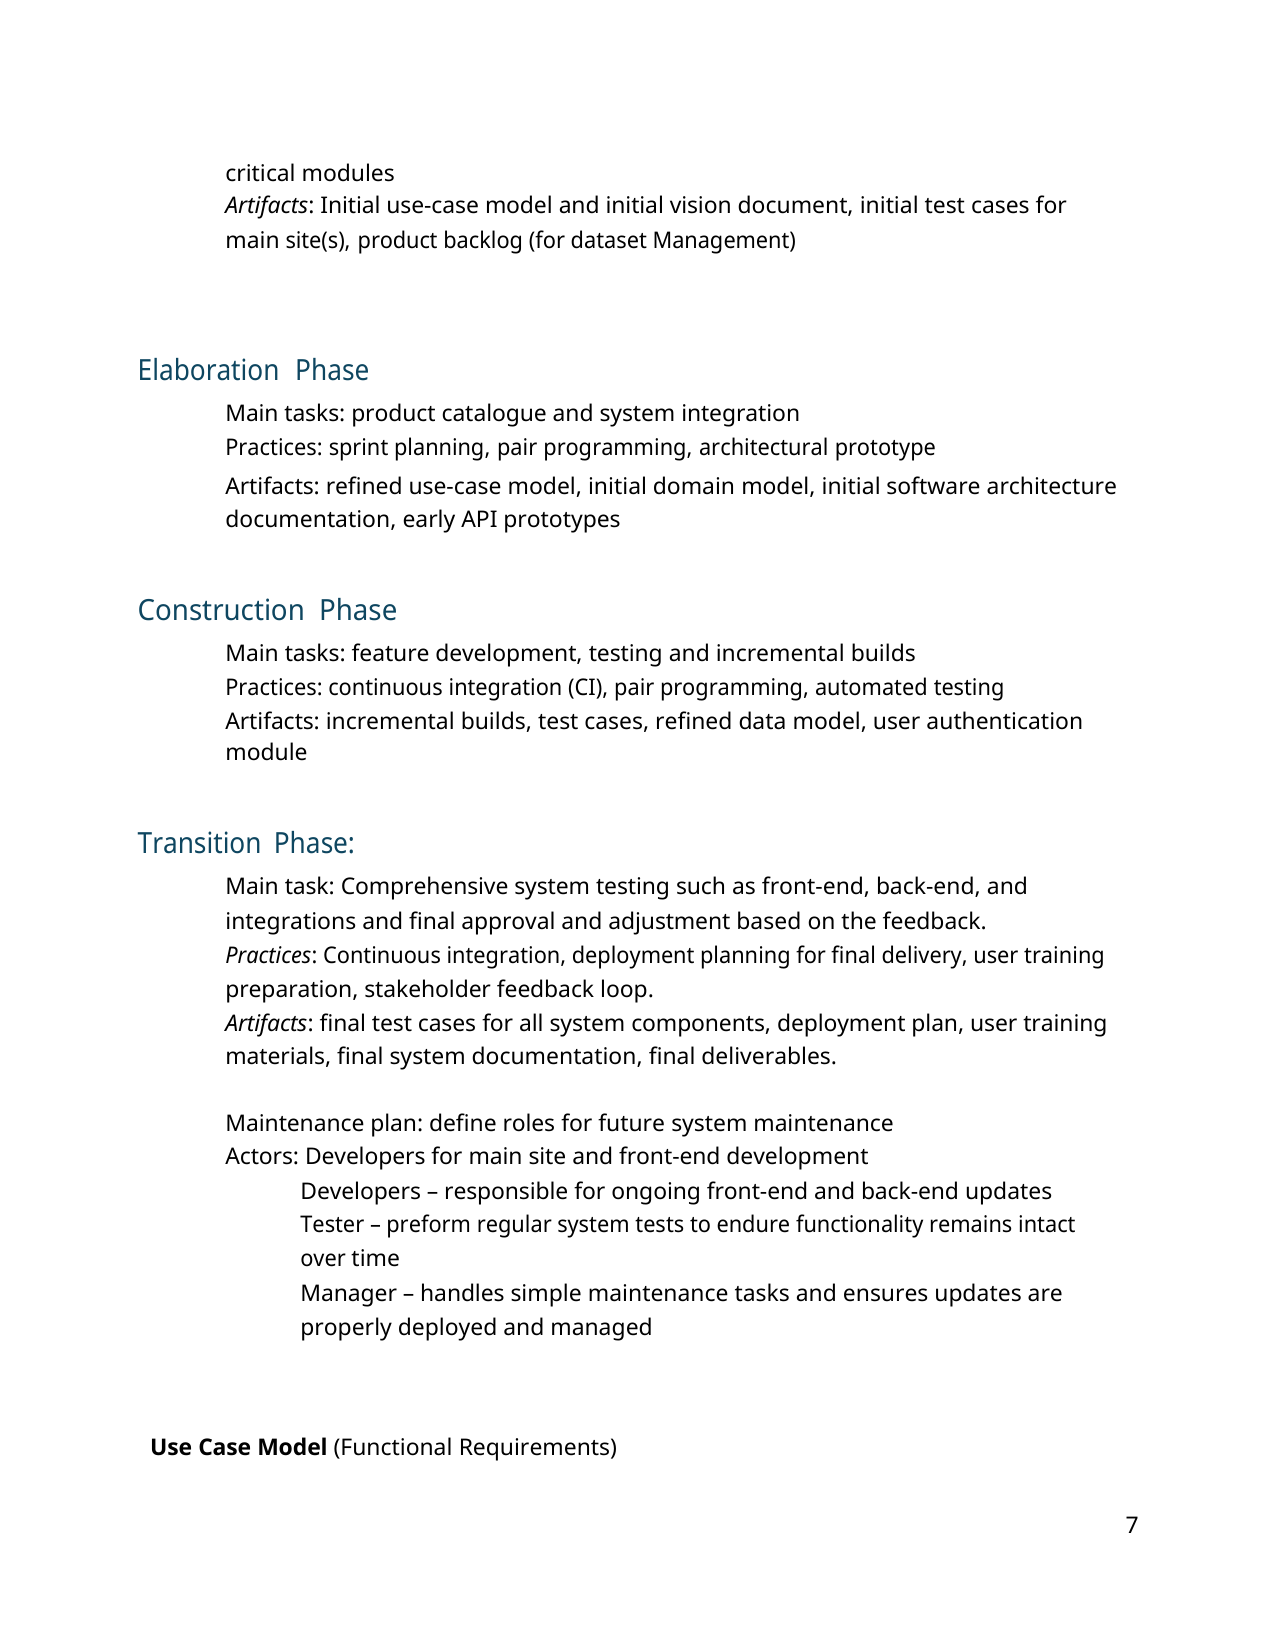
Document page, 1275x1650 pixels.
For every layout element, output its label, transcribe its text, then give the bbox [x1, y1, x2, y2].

text Main tasks: product catalogue and system integration [225, 397, 1137, 428]
text Use Case Model (Functional Requirements) [150, 1431, 1137, 1462]
text Practices: continuous integration (CI), pair programming, automated testing [225, 671, 1137, 702]
text Artifacts: final test cases for all system components, deployment plan, user training materials, final system documentation, final deliverables. [225, 1007, 1115, 1072]
text Maintenance plan: define roles for future system maintenance Actors: Developers for main site and front-end development [225, 1106, 900, 1171]
subtitle Construction Phase [137, 589, 1137, 629]
text Artifacts: refined use-case model, initial domain model, initial software architecture documentation, early API prototypes [225, 470, 1137, 534]
text Main tasks: feature development, testing and incremental builds [225, 637, 1137, 668]
text Tester – preform regular system tests to endure functionality remains intact over time [300, 1208, 1115, 1273]
text Artifacts: incremental builds, test cases, refined data model, user authentication module [225, 705, 1137, 767]
text Practices: Continuous integration, deployment planning for final delivery, user training preparation, stakeholder feedback loop. [225, 939, 1137, 1004]
text critical modules [225, 157, 1137, 188]
text Practices: sprint planning, pair programming, architectural prototype [225, 431, 1137, 462]
text Manager – handles simple maintenance tasks and ensures updates are properly deployed and managed [300, 1277, 1137, 1342]
subtitle Transition Phase: [137, 822, 1137, 862]
text Developers – responsible for ongoing front-end and back-end updates [300, 1175, 1137, 1206]
subtitle Elaboration Phase [137, 349, 1137, 388]
text Artifacts: Initial use-case model and initial vision document, initial test cases for main site(s), product backlog (for dataset Management) [225, 189, 1115, 255]
text Main task: Comprehensive system testing such as front-end, back-end, and integrations and final approval and adjustment based on the feedback. [225, 870, 1115, 936]
